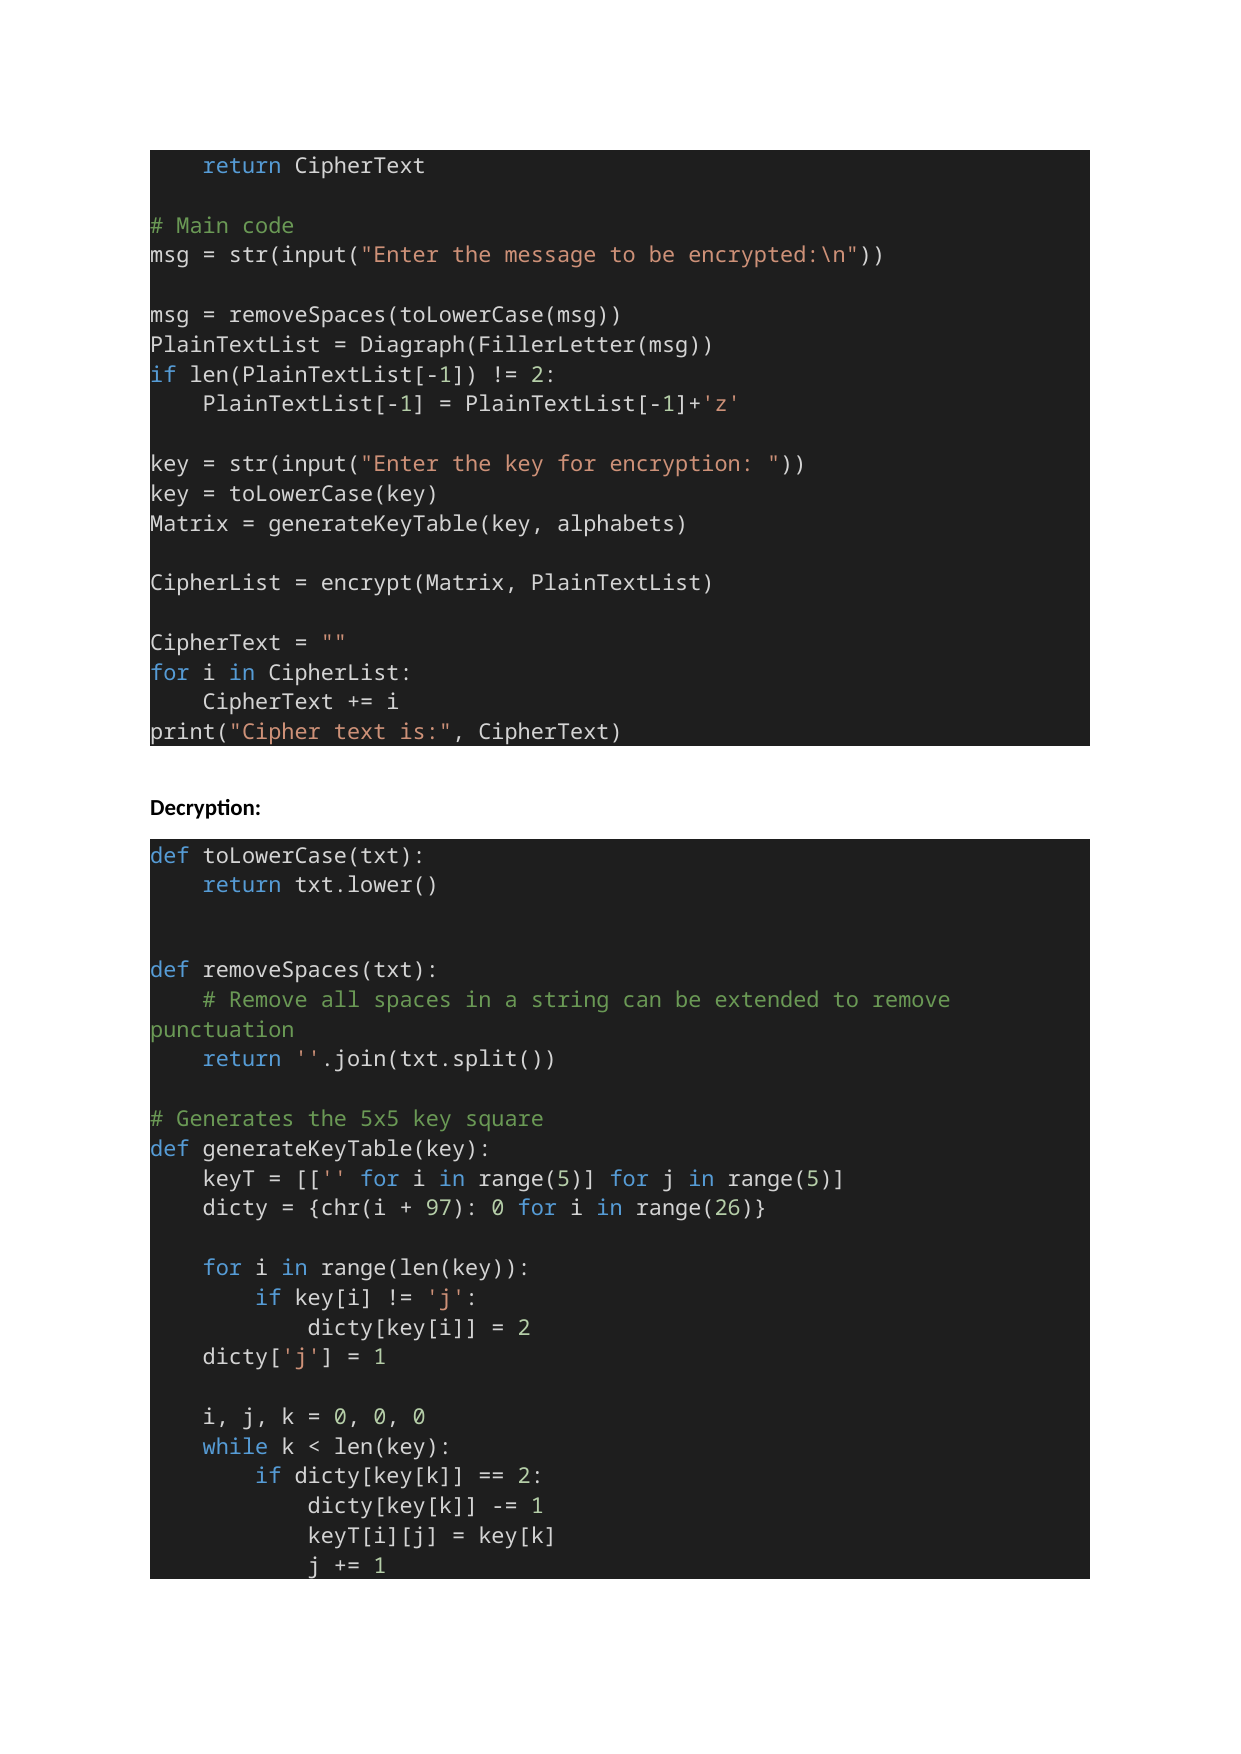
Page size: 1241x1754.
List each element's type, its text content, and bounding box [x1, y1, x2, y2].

text dicty = {chr(i + 97): 0 for i in range(26)} [150, 1192, 1090, 1222]
text Decryption: [150, 793, 1090, 821]
text if len(PlainTextList[-1]) != 2: [150, 358, 1090, 388]
text CipherText = "" [150, 627, 1090, 656]
text key = toLowerCase(key) [150, 478, 1090, 507]
text CipherText += i [150, 686, 1090, 716]
text PlainTextList = Diagraph(FillerLetter(msg)) [150, 329, 1090, 358]
text # Generates the 5x5 key square [150, 1103, 1090, 1133]
text msg = removeSpaces(toLowerCase(msg)) [150, 299, 1090, 329]
text print("Cipher text is:", CipherText) [150, 716, 1090, 746]
text CipherList = encrypt(Matrix, PlainTextList) [150, 567, 1090, 597]
text return ''.join(txt.split()) [150, 1043, 1090, 1073]
text key = str(input("Enter the key for encryption: ")) [150, 448, 1090, 478]
text i, j, k = 0, 0, 0 [150, 1401, 1090, 1431]
text keyT = [['' for i in range(5)] for j in range(5)] [150, 1162, 1090, 1192]
text for i in CipherList: [150, 656, 1090, 686]
text if dicty[key[k]] == 2: [150, 1460, 1090, 1490]
text PlainTextList[-1] = PlainTextList[-1]+'z' [150, 388, 1090, 418]
text # Main code [150, 209, 1090, 239]
text dicty[key[i]] = 2 [150, 1311, 1090, 1341]
text # Remove all spaces in a string can be extended to remove punctuation [150, 984, 1090, 1043]
text return CipherText [150, 150, 1090, 180]
text msg = str(input("Enter the message to be encrypted:\n")) [150, 239, 1090, 269]
text while k < len(key): [150, 1431, 1090, 1460]
text def generateKeyTable(key): [150, 1133, 1090, 1162]
text keyT[i][j] = key[k] [150, 1520, 1090, 1550]
text dicty['j'] = 1 [150, 1341, 1090, 1371]
text return txt.lower() [150, 869, 1090, 899]
text if key[i] != 'j': [150, 1282, 1090, 1311]
text j += 1 [150, 1550, 1090, 1579]
text Matrix = generateKeyTable(key, alphabets) [150, 507, 1090, 537]
text def toLowerCase(txt): [150, 839, 1090, 869]
text dicty[key[k]] -= 1 [150, 1490, 1090, 1520]
text for i in range(len(key)): [150, 1252, 1090, 1282]
text def removeSpaces(txt): [150, 954, 1090, 984]
